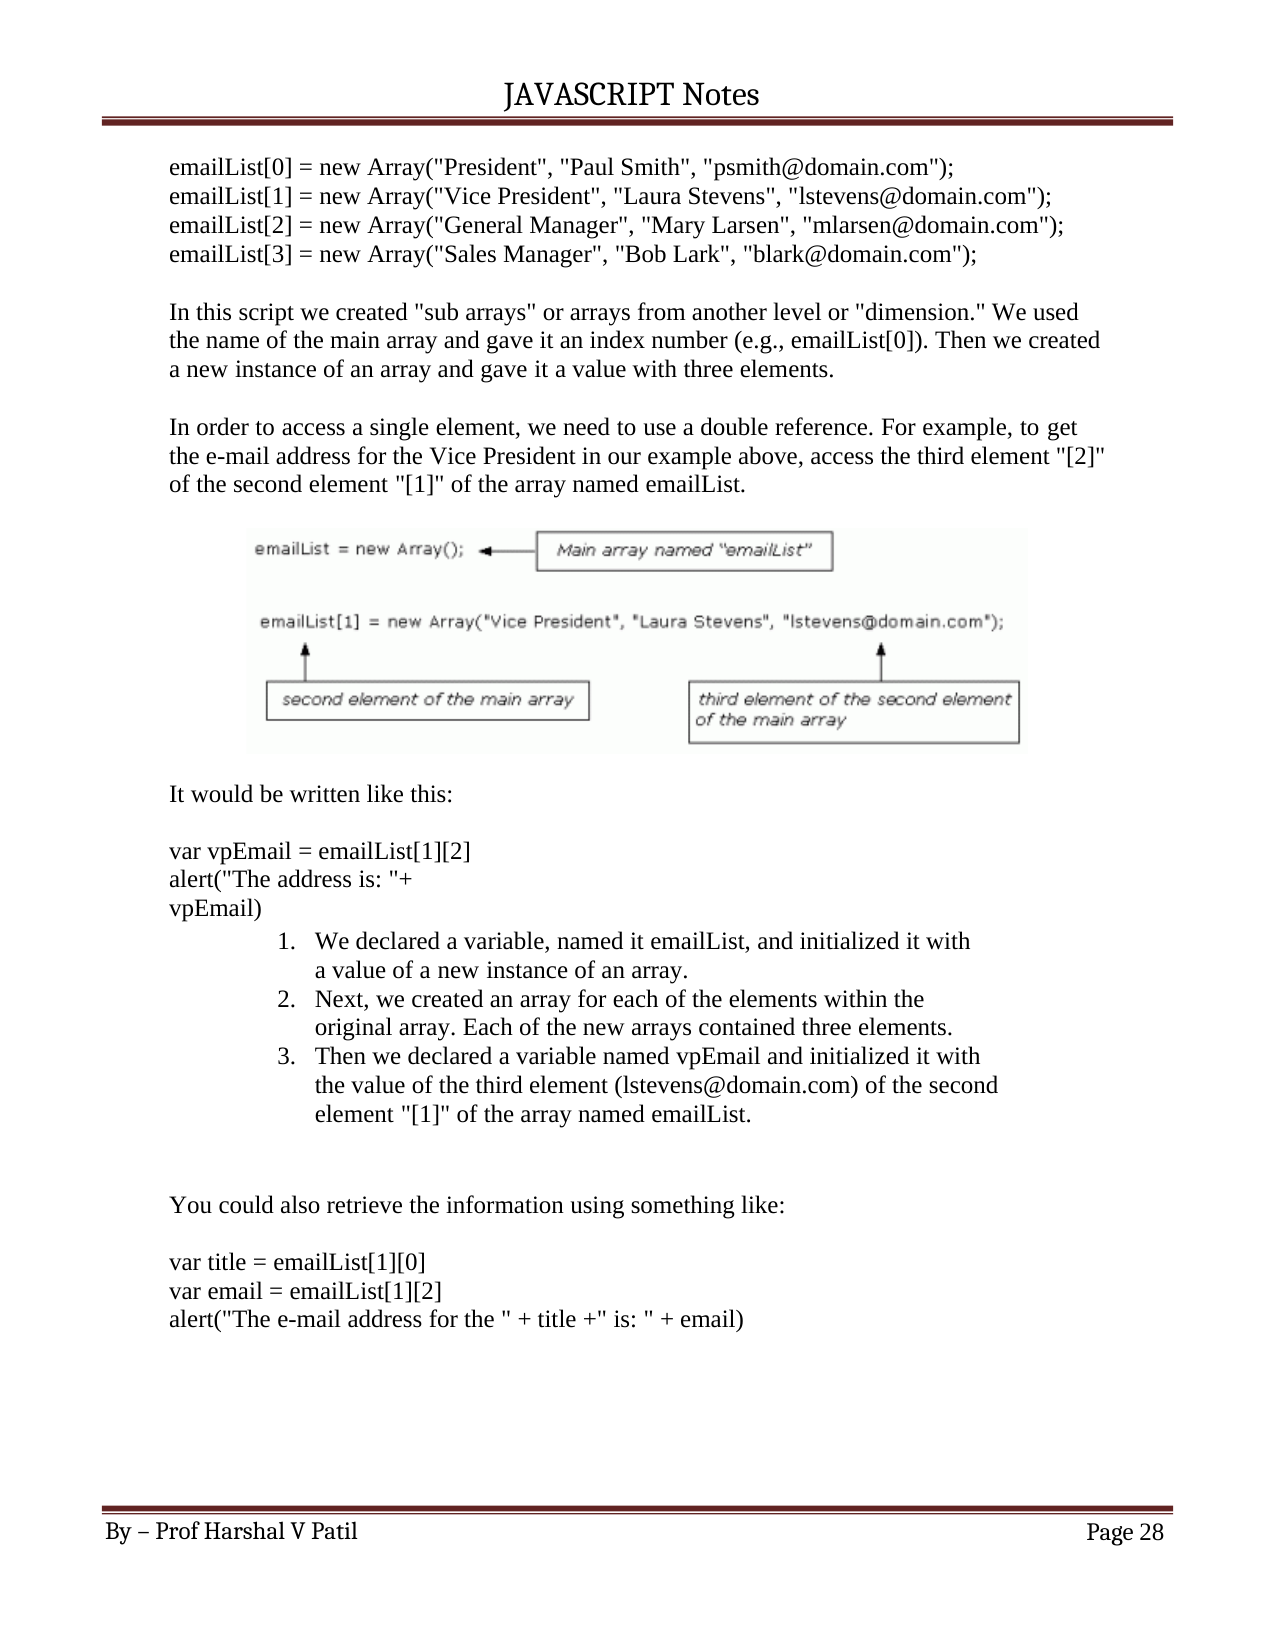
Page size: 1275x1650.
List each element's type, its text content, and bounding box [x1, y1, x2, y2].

text It would be written like this: [169, 779, 1194, 808]
list Then we declared a variable named vpEmail and initialized it with the value of the third element (lstevens@domain.com) of the second element "[1]" of the array named emailList. [277, 1041, 1016, 1127]
text emailList[0] = new Array("President", "Paul Smith", "psmith@domain.com"); emailList[1] = new Array("Vice President", "Laura Stevens", "lstevens@domain.com"); emailList[2] = new Array("General Manager", "Mary Larsen", "mlarsen@domain.com"); emailList[3] = new Array("Sales Manager", "Bob Lark", "blark@domain.com"); [169, 152, 1076, 267]
text var email = emailList[1][2] [169, 1276, 1194, 1305]
text alert("The e-mail address for the " + title +" is: " + email) [169, 1305, 1194, 1333]
list We declared a variable, named it emailList, and initialized it with a value of a new instance of an array. [277, 926, 987, 984]
text In this script we created "sub arrays" or arrays from another level or "dimension." We used the name of the main array and gave it an index number (e.g., emailList[0]). Then we created a new instance of an array and gave it a value with three elements. [169, 297, 1103, 383]
list Next, we created an array for each of the elements within the original array. Each of the new arrays contained three elements. [277, 984, 1007, 1041]
picture [246, 528, 1028, 754]
text var vpEmail = emailList[1][2] alert("The address is: "+ vpEmail) [169, 837, 512, 921]
text You could also retrieve the information using something like: var title = emailList[1][0] [169, 1161, 812, 1276]
text In order to access a single element, we need to use a double reference. For example, to get the e-mail address for the Vice President in our example above, access the third element "[2]" of the second element "[1]" of the array named emailList. [169, 412, 1106, 498]
